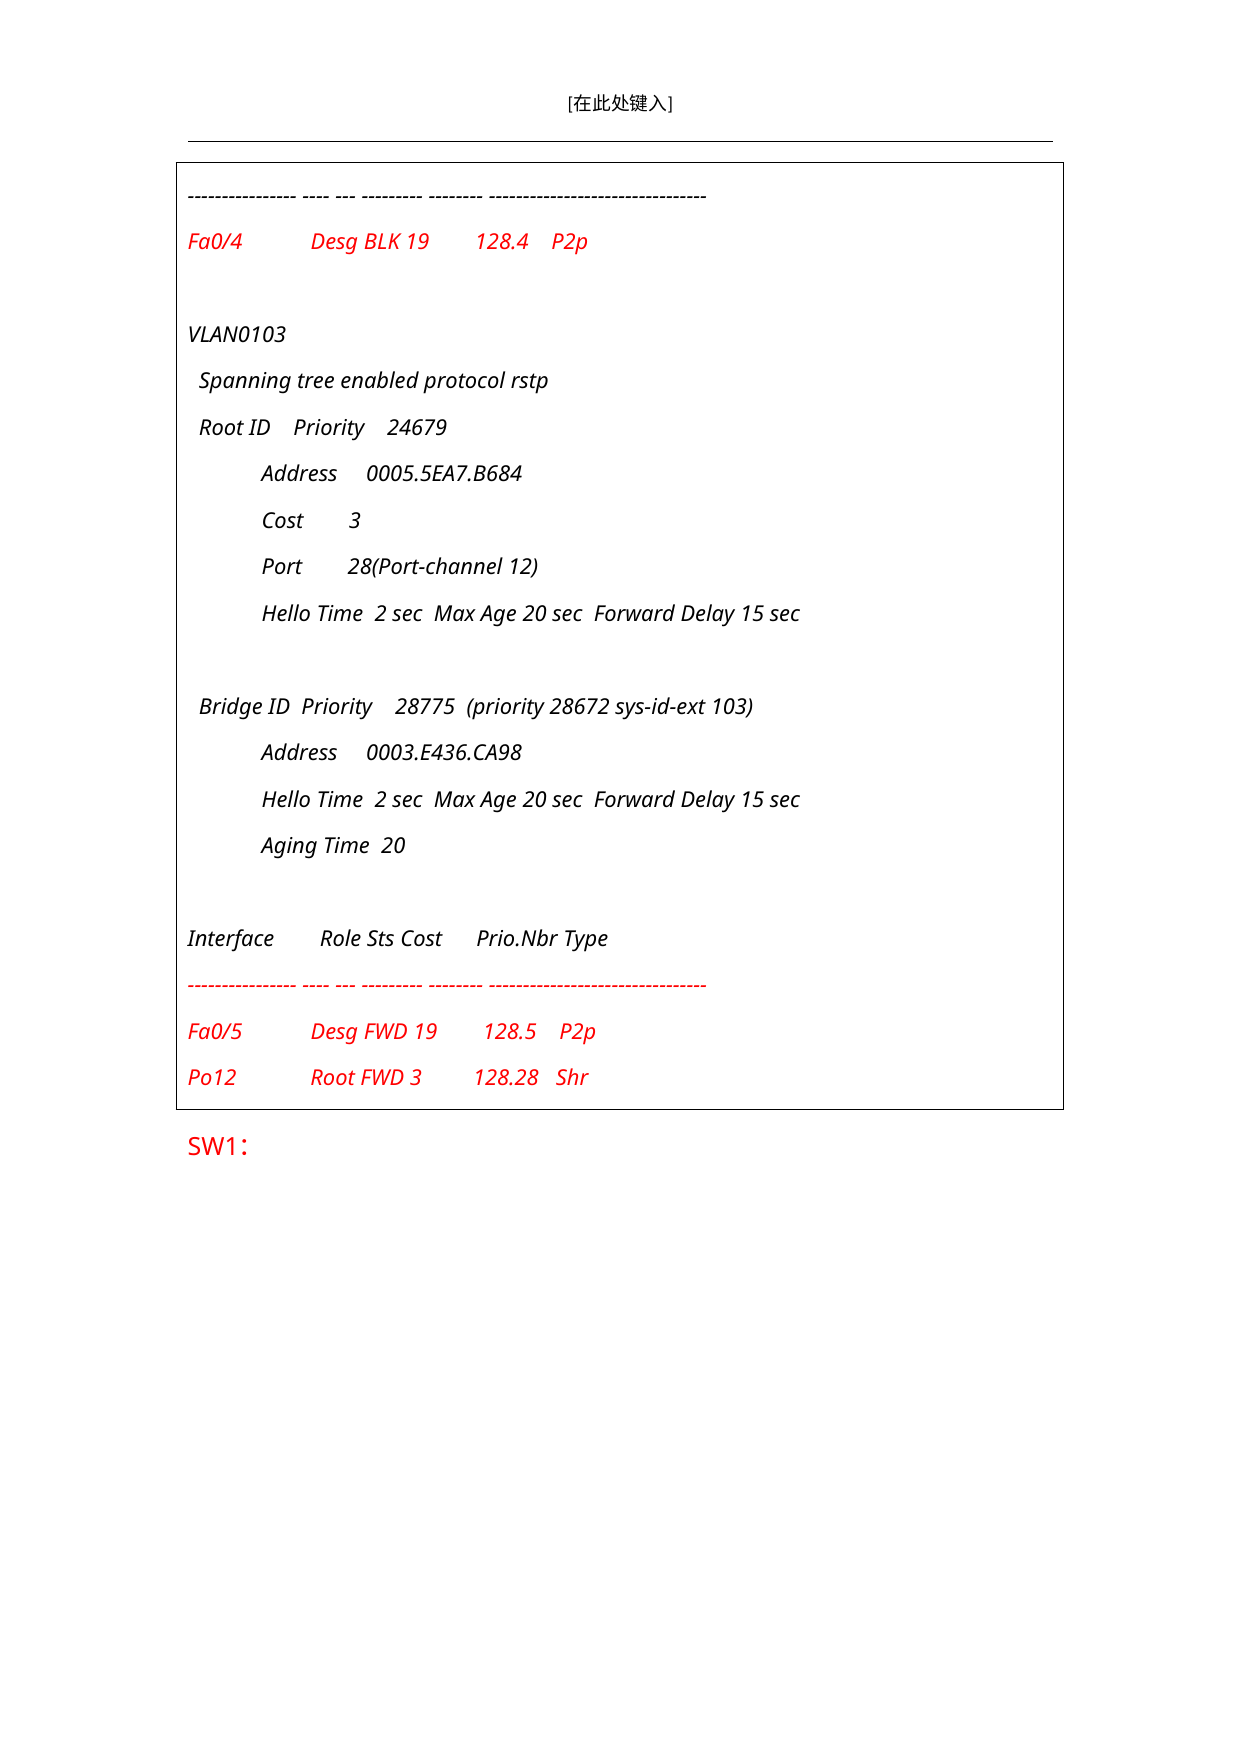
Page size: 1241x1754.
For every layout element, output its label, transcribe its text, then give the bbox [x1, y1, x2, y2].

text SW1： [187, 1127, 1053, 1163]
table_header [177, 163, 1063, 1109]
